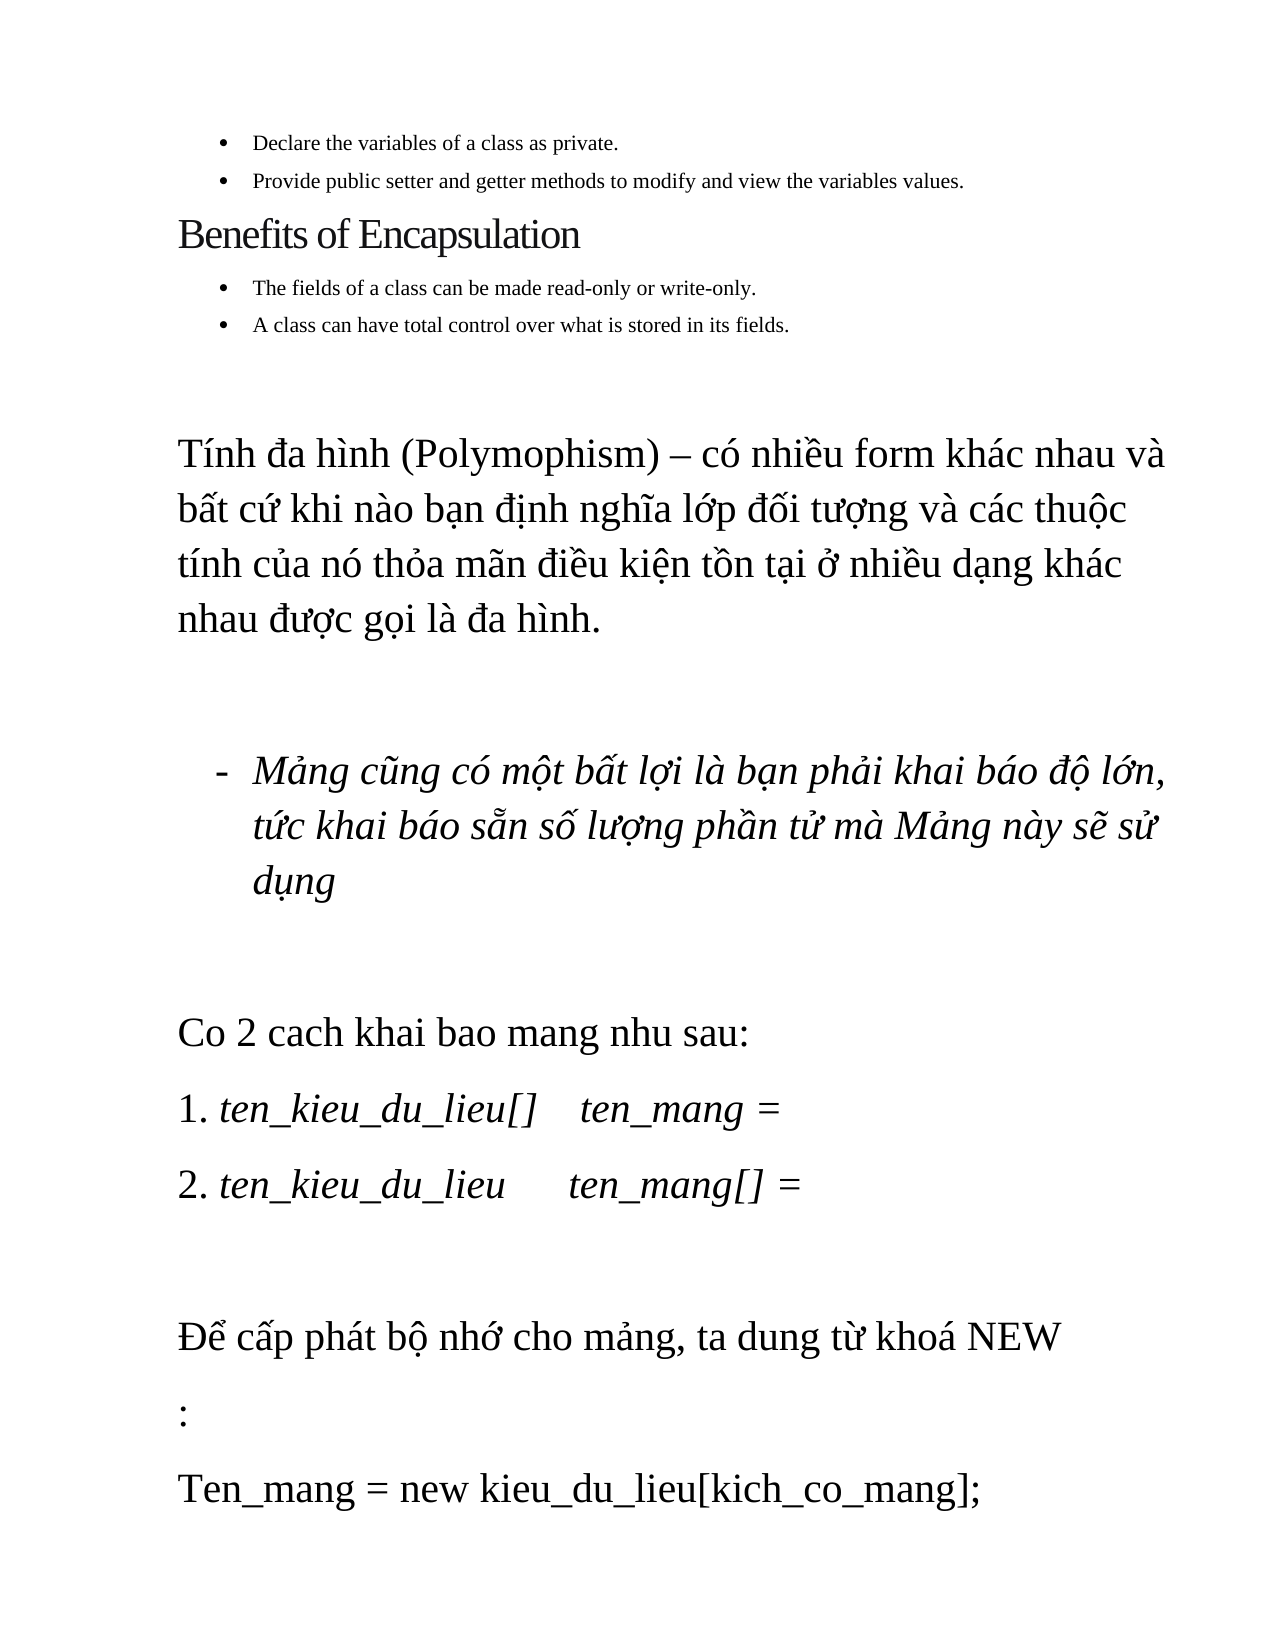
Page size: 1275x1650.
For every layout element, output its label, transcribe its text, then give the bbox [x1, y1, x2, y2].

text 1. ten_kieu_du_lieu[] ten_mang = [177, 1083, 1186, 1131]
text Để cấp phát bộ nhớ cho mảng, ta dung từ khoá NEW [177, 1311, 1186, 1359]
list A class can have total control over what is stored in its fields. [220, 300, 1181, 337]
list The fields of a class can be made read-only or write-only. [220, 262, 1181, 300]
text Co 2 cach khai bao mang nhu sau: [177, 1007, 1186, 1055]
text 2. ten_kieu_du_lieu ten_mang[] = [177, 1159, 1186, 1207]
text : [177, 1387, 1186, 1435]
subtitle Benefits of Encapsulation [177, 208, 1181, 257]
list Declare the variables of a class as private. [220, 118, 1181, 156]
text Tính đa hình (Polymophism) – có nhiều form khác nhau và bất cứ khi nào bạn định nghĩa lớp đối tượng và các thuộc tính của nó thỏa mãn điều kiện tồn tại ở nhiều dạng khác nhau được gọi là đa hình. [177, 428, 1186, 641]
text Ten_mang = new kieu_du_lieu[kich_co_mang]; [177, 1463, 1186, 1511]
list Mảng cũng có một bất lợi là bạn phải khai báo độ lớn, tức khai báo sẵn số lượng phần tử mà Mảng này sẽ sử dụng [215, 745, 1186, 903]
list Provide public setter and getter methods to modify and view the variables values. [220, 156, 1181, 193]
